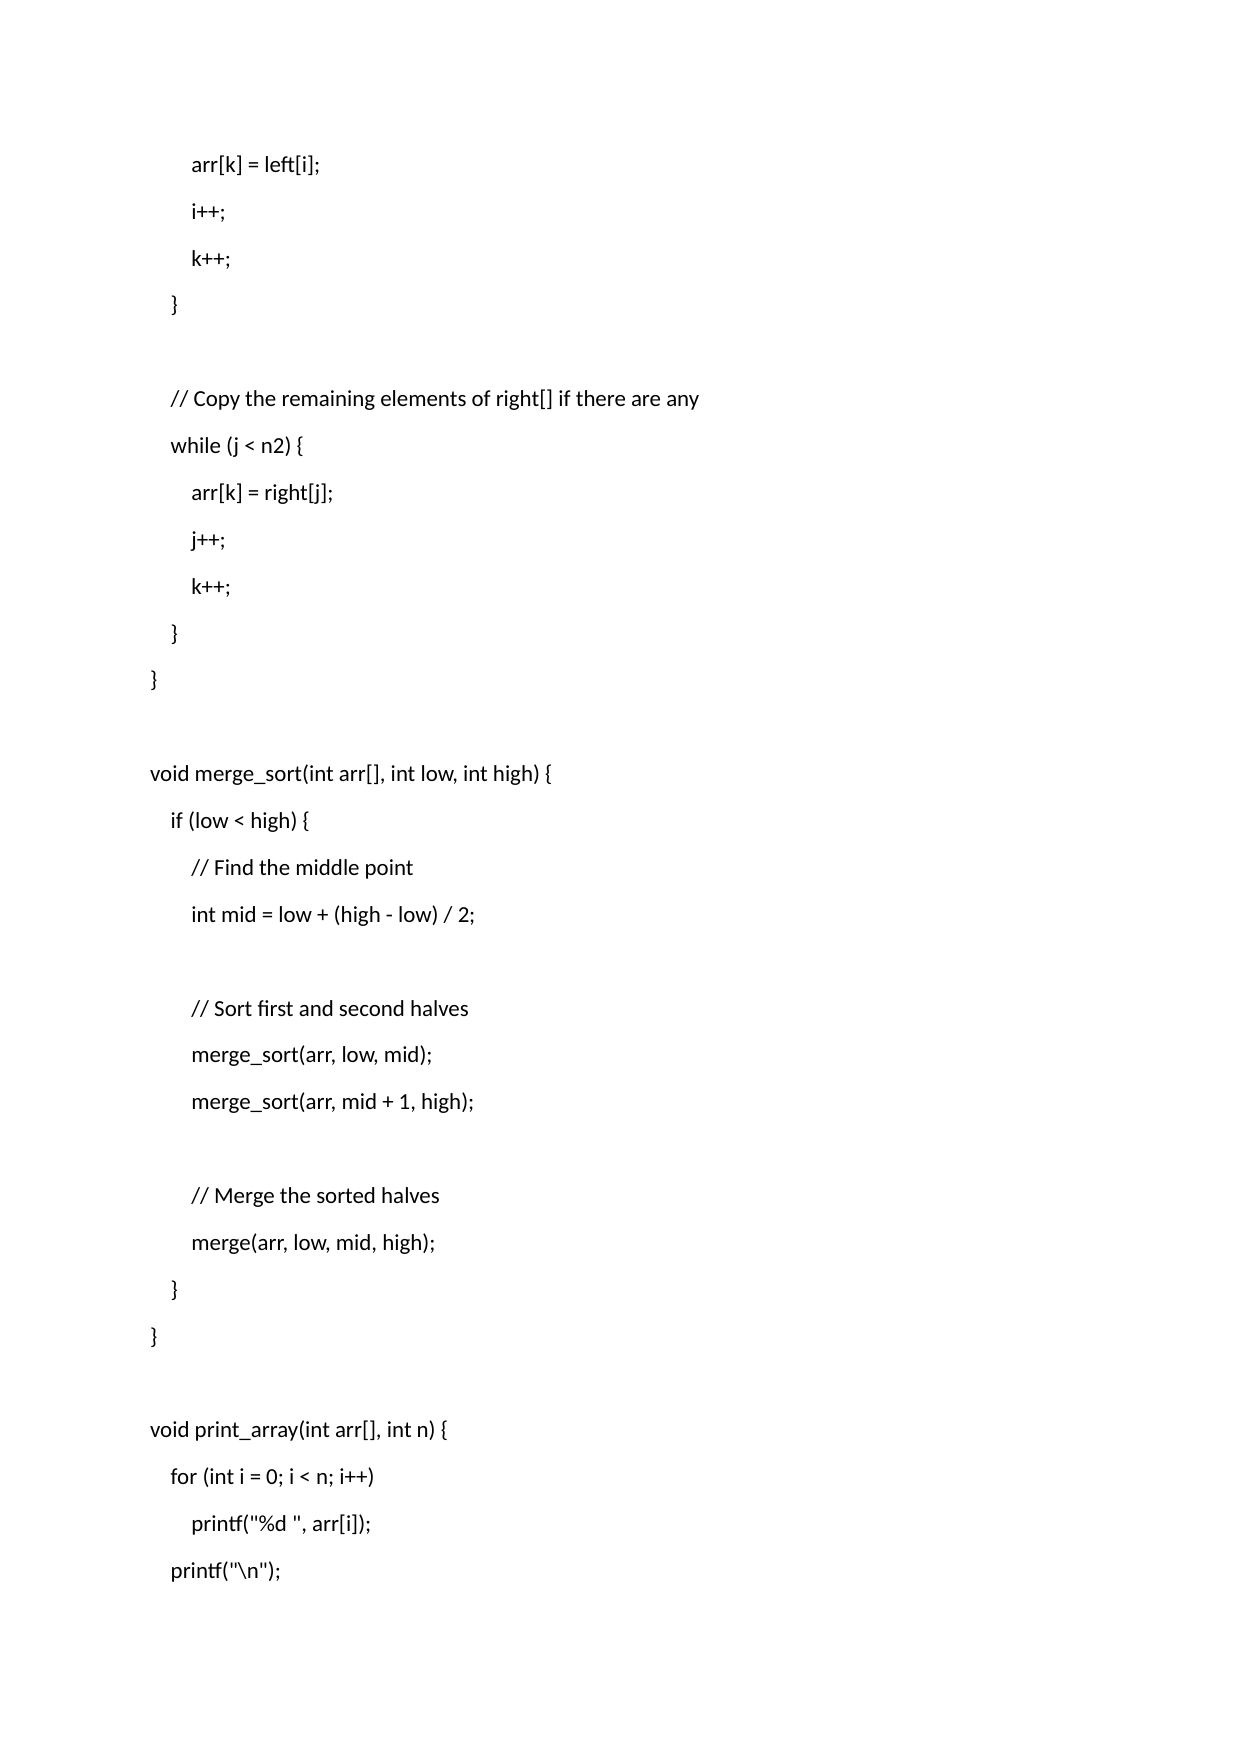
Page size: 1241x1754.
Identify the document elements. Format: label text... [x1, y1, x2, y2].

text } [150, 291, 1090, 319]
text k++; [150, 572, 1090, 600]
text // Sort first and second halves [150, 994, 1090, 1022]
text } [150, 619, 1090, 647]
text // Copy the remaining elements of right[] if there are any [150, 384, 1090, 412]
text if (low < high) { [150, 806, 1090, 834]
text // Find the middle point [150, 853, 1090, 881]
text int mid = low + (high - low) / 2; [150, 900, 1090, 928]
text } [150, 666, 1090, 694]
text printf("\n"); [150, 1556, 1090, 1584]
text } [150, 1322, 1090, 1350]
text void print_array(int arr[], int n) { [150, 1416, 1090, 1444]
text void merge_sort(int arr[], int low, int high) { [150, 759, 1090, 787]
text printf("%d ", arr[i]); [150, 1509, 1090, 1537]
text merge_sort(arr, mid + 1, high); [150, 1087, 1090, 1116]
text i++; [150, 197, 1090, 225]
text for (int i = 0; i < n; i++) [150, 1462, 1090, 1491]
text j++; [150, 525, 1090, 553]
text arr[k] = right[j]; [150, 478, 1090, 506]
text merge_sort(arr, low, mid); [150, 1041, 1090, 1069]
text // Merge the sorted halves [150, 1181, 1090, 1209]
text while (j < n2) { [150, 431, 1090, 459]
text arr[k] = left[i]; [150, 150, 1090, 178]
text k++; [150, 244, 1090, 272]
text } [150, 1275, 1090, 1303]
text merge(arr, low, mid, high); [150, 1228, 1090, 1256]
